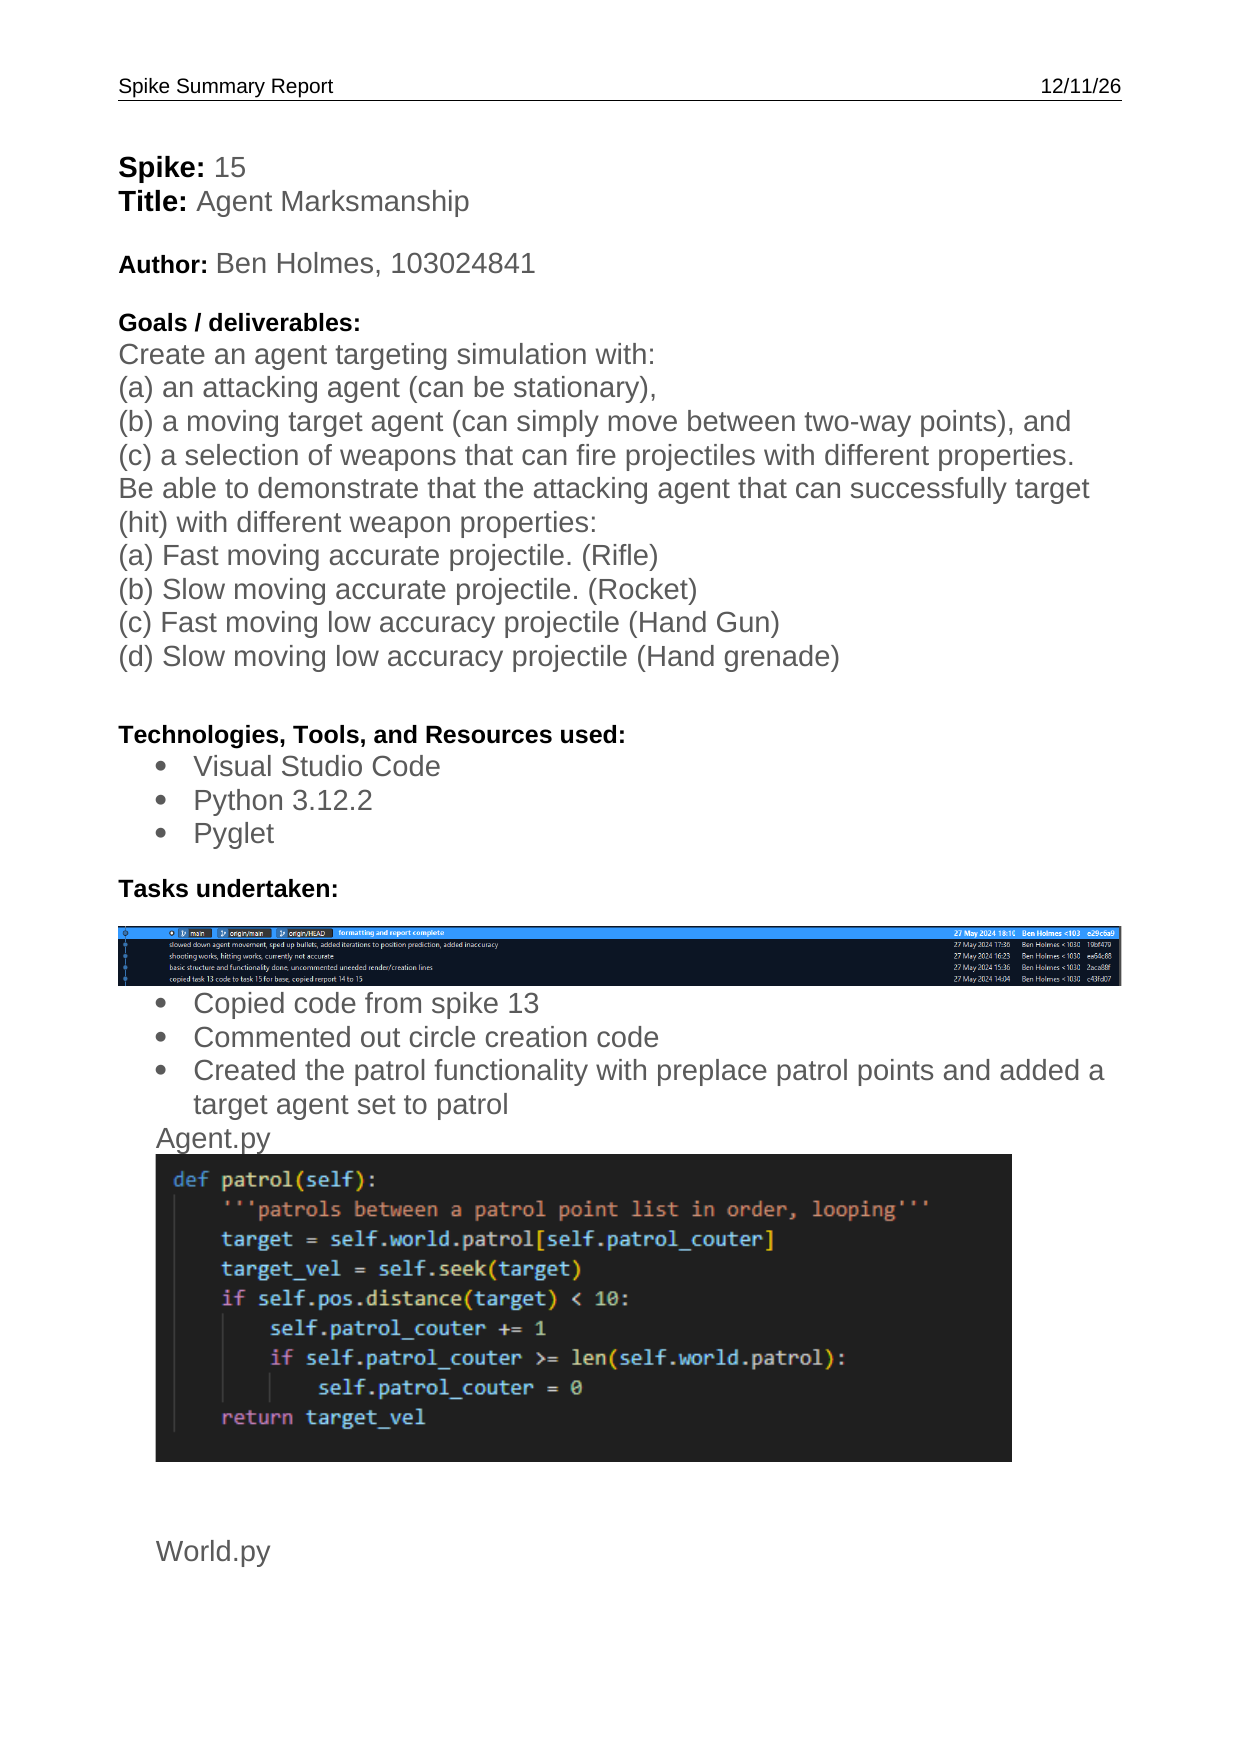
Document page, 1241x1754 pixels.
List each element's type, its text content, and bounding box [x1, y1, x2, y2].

text (c) Fast moving low accuracy projectile (Hand Gun) [118, 605, 1122, 639]
list Commented out circle creation code [156, 1020, 1122, 1053]
list Python 3.12.2 [156, 783, 1122, 816]
list Agent.py [156, 1121, 1122, 1154]
list World.py [156, 1534, 1122, 1567]
text Technologies, Tools, and Resources used: [118, 720, 1122, 749]
text Title: Agent Marksmanship [118, 183, 1122, 217]
text (a) an attacking agent (can be stationary), [118, 370, 1122, 404]
text Be able to demonstrate that the attacking agent that can successfully target (hit) with different weapon properties: [118, 471, 1122, 538]
text Spike: 15 [118, 150, 1122, 183]
text (c) a selection of weapons that can fire projectiles with different properties. [118, 437, 1122, 471]
list Visual Studio Code [156, 749, 1122, 783]
text Goals / deliverables: [118, 308, 1122, 337]
list Copied code from spike 13 [156, 986, 1122, 1020]
picture [118, 926, 1122, 986]
text Create an agent targeting simulation with: [118, 337, 1122, 370]
picture [155, 1154, 1012, 1462]
text Tasks undertaken: [118, 874, 1122, 903]
text (b) a moving target agent (can simply move between two-way points), and [118, 404, 1122, 437]
list Pyglet [156, 816, 1122, 850]
text (b) Slow moving accurate projectile. (Rocket) [118, 572, 1122, 605]
text Author: Ben Holmes, 103024841 [118, 246, 1122, 279]
text (d) Slow moving low accuracy projectile (Hand grenade) [118, 639, 1122, 672]
list Created the patrol functionality with preplace patrol points and added a target agent set to patrol [156, 1053, 1122, 1121]
text (a) Fast moving accurate projectile. (Rifle) [118, 538, 1122, 572]
